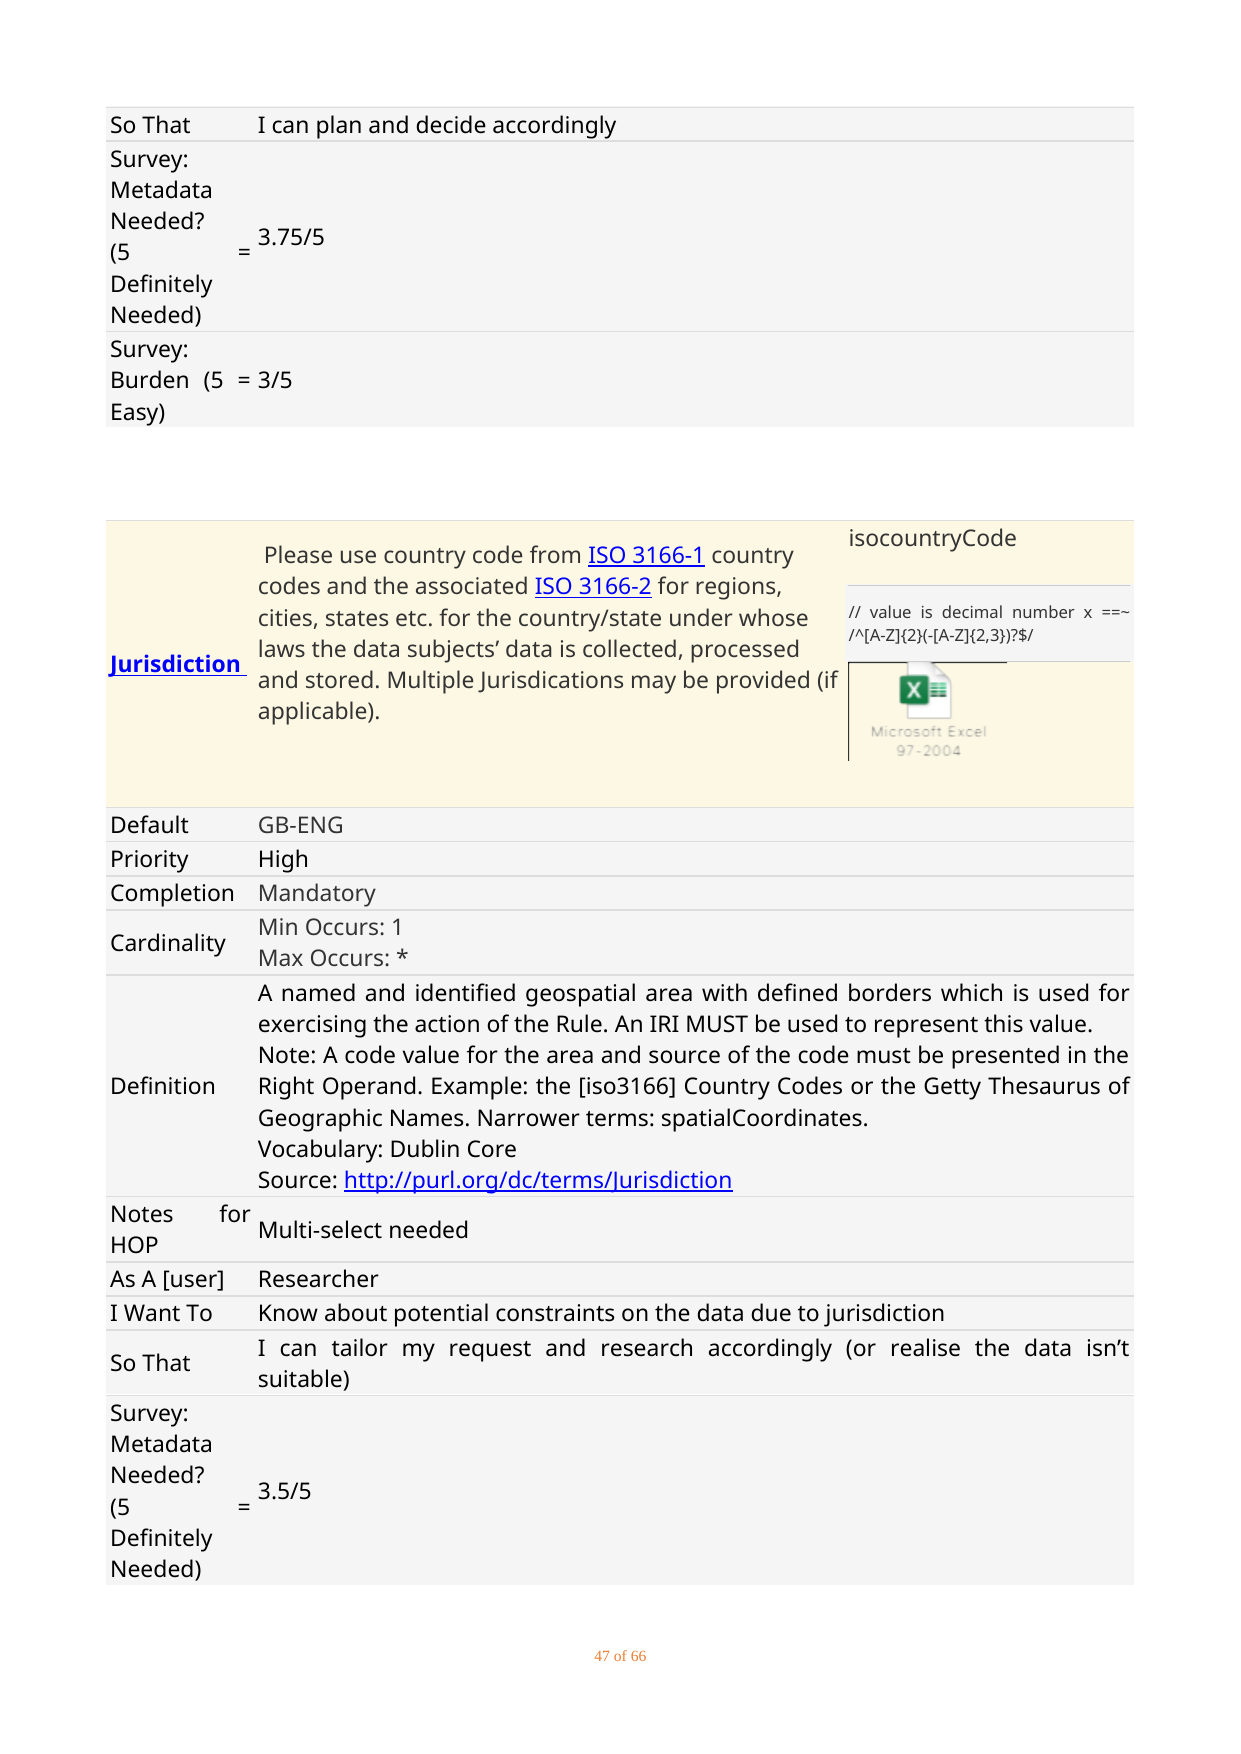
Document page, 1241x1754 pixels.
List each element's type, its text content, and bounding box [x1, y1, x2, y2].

table_header isocountryCode // value is decimal number x ==~ /^[A-Z]{2}(-[A-Z]{2,3})?$/ [845, 521, 1134, 584]
table_header Jurisdiction [106, 521, 254, 807]
table_cell I Want To [106, 1297, 254, 1329]
table_cell Survey: Burden (5 = Easy) [106, 332, 254, 427]
table_cell Default [106, 808, 254, 841]
table_cell Notes for HOP [106, 1197, 254, 1261]
table_cell Definition [106, 976, 254, 1196]
table_cell A named and identified geospatial area with defined borders which is used for exercising the action of the Rule. An IRI MUST be used to represent this value. Note: A code value for the area and source of the code must be presented in the Right Operand. Example: the [iso3166] Country Codes or the Getty Thesaurus of Geographic Names. Narrower terms: spatialCoordinates. Vocabulary: Dublin Core Source: http://purl.org/dc/terms/Jurisdiction [254, 976, 1134, 1196]
table_cell 3.5/5 [254, 1396, 1134, 1585]
table_cell Cardinality [106, 911, 254, 974]
table_cell Know about potential constraints on the data due to jurisdiction [254, 1297, 1134, 1329]
table_cell Researcher [254, 1263, 1134, 1295]
table_header isocountryCode // value is decimal number x ==~ /^[A-Z]{2}(-[A-Z]{2,3})?$/ [845, 662, 1134, 807]
table_cell 3.75/5 [254, 142, 1134, 331]
table_cell 3/5 [254, 332, 1134, 427]
table_header Please use country code from ISO 3166-1 country codes and the associated ISO 3166-2 for regions, cities, states etc. for the country/state under whose laws the data subjects’ data is collected, processed and stored. Multiple Jurisdications may be provided (if applicable). [254, 521, 845, 807]
table_cell So That [106, 108, 254, 140]
table_cell I can plan and decide accordingly [254, 108, 1134, 140]
table_cell Min Occurs: 1 Max Occurs: * [254, 911, 1134, 974]
table_cell Mandatory [254, 877, 1134, 909]
table_cell Multi-select needed [254, 1197, 1134, 1261]
table_cell Priority [106, 842, 254, 875]
table_cell I can tailor my request and research accordingly (or realise the data isn’t suitable) [254, 1331, 1134, 1394]
table_cell So That [106, 1331, 254, 1394]
table_cell Survey: Metadata Needed? (5 = Definitely Needed) [106, 142, 254, 331]
table_cell Completion [106, 877, 254, 909]
table_cell GB-ENG [254, 808, 1134, 841]
table_cell As A [user] [106, 1263, 254, 1295]
table_cell Survey: Metadata Needed? (5 = Definitely Needed) [106, 1396, 254, 1585]
table_cell High [254, 842, 1134, 875]
